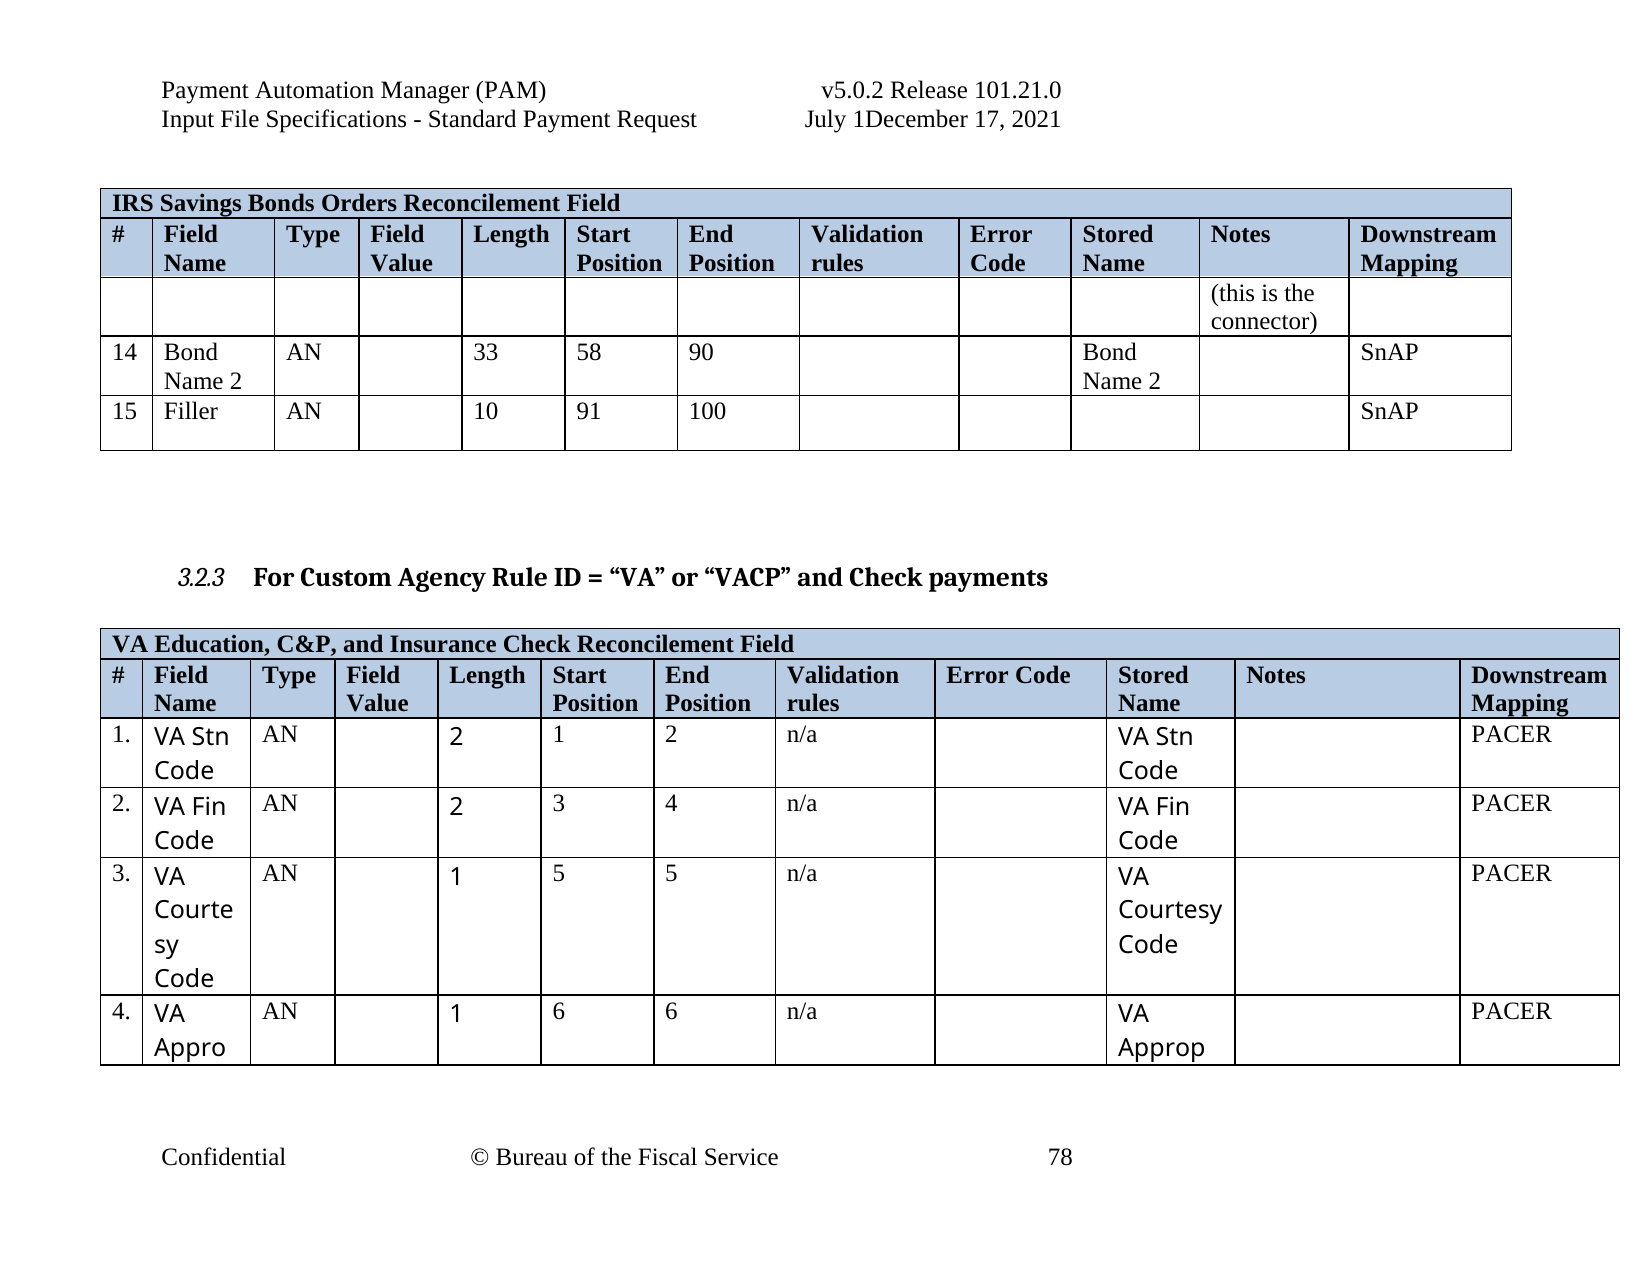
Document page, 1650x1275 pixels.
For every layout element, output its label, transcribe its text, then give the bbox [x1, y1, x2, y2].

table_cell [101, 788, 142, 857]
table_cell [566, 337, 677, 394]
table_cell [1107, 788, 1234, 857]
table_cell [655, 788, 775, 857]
table_header IRS Savings Bonds Orders Reconcilement Field [101, 189, 1511, 217]
table_cell # [101, 219, 152, 276]
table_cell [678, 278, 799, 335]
table_cell Downstream Mapping [1350, 219, 1511, 276]
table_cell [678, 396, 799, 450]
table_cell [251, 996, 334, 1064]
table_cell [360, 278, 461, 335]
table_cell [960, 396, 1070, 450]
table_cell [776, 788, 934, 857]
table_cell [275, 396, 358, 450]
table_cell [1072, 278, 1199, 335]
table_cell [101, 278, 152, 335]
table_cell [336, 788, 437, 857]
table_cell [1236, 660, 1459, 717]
table_cell Type [275, 219, 358, 276]
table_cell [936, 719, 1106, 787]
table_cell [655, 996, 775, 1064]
table_cell Length [463, 219, 564, 276]
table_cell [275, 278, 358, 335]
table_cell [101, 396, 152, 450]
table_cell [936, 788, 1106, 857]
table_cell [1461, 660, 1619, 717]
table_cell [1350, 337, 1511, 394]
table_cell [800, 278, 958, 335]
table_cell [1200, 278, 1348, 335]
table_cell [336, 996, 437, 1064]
table_cell Validation rules [800, 219, 958, 276]
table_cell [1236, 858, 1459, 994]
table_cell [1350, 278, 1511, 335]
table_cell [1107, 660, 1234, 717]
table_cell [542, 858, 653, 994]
table_cell Stored Name [1072, 219, 1199, 276]
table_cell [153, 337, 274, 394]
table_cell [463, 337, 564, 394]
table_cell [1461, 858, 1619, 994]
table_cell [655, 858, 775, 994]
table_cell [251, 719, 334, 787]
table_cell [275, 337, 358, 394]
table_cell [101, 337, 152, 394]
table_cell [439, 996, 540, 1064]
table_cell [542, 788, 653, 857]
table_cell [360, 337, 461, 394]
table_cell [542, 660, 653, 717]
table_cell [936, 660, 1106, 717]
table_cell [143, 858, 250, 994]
subtitle For Custom Agency Rule ID = “VA” or “VACP” and Check payments [178, 562, 1500, 593]
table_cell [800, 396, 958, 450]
table_cell Notes [1200, 219, 1348, 276]
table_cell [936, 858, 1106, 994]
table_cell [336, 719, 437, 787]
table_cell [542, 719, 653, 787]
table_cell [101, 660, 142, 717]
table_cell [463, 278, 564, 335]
table_cell Start Position [566, 219, 677, 276]
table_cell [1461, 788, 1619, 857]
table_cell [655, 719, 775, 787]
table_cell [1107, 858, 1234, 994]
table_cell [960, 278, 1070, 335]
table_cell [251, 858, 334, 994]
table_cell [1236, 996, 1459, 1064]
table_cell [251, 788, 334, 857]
table_cell End Position [678, 219, 799, 276]
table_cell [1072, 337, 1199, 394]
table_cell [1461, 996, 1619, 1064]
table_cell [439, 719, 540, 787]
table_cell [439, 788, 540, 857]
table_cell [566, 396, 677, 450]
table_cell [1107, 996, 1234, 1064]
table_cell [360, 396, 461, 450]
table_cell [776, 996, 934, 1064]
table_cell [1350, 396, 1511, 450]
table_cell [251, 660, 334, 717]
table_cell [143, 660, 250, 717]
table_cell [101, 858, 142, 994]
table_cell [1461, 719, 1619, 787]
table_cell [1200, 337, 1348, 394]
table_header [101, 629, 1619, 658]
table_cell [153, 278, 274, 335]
table_cell Error Code [960, 219, 1070, 276]
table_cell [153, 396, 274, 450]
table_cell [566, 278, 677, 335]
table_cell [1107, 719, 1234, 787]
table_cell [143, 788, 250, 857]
table_cell Field Name [153, 219, 274, 276]
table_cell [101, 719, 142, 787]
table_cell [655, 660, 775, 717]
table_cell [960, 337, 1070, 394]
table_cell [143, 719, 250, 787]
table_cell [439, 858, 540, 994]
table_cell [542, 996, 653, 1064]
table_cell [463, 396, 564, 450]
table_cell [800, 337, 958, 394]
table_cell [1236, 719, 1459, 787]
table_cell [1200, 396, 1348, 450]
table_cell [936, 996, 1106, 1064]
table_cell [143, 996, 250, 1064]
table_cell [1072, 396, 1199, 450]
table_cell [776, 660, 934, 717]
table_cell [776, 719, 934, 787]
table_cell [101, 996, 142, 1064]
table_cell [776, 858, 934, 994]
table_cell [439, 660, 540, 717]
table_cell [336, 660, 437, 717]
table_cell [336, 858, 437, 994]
table_cell Field Value [360, 219, 461, 276]
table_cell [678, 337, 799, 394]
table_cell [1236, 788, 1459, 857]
